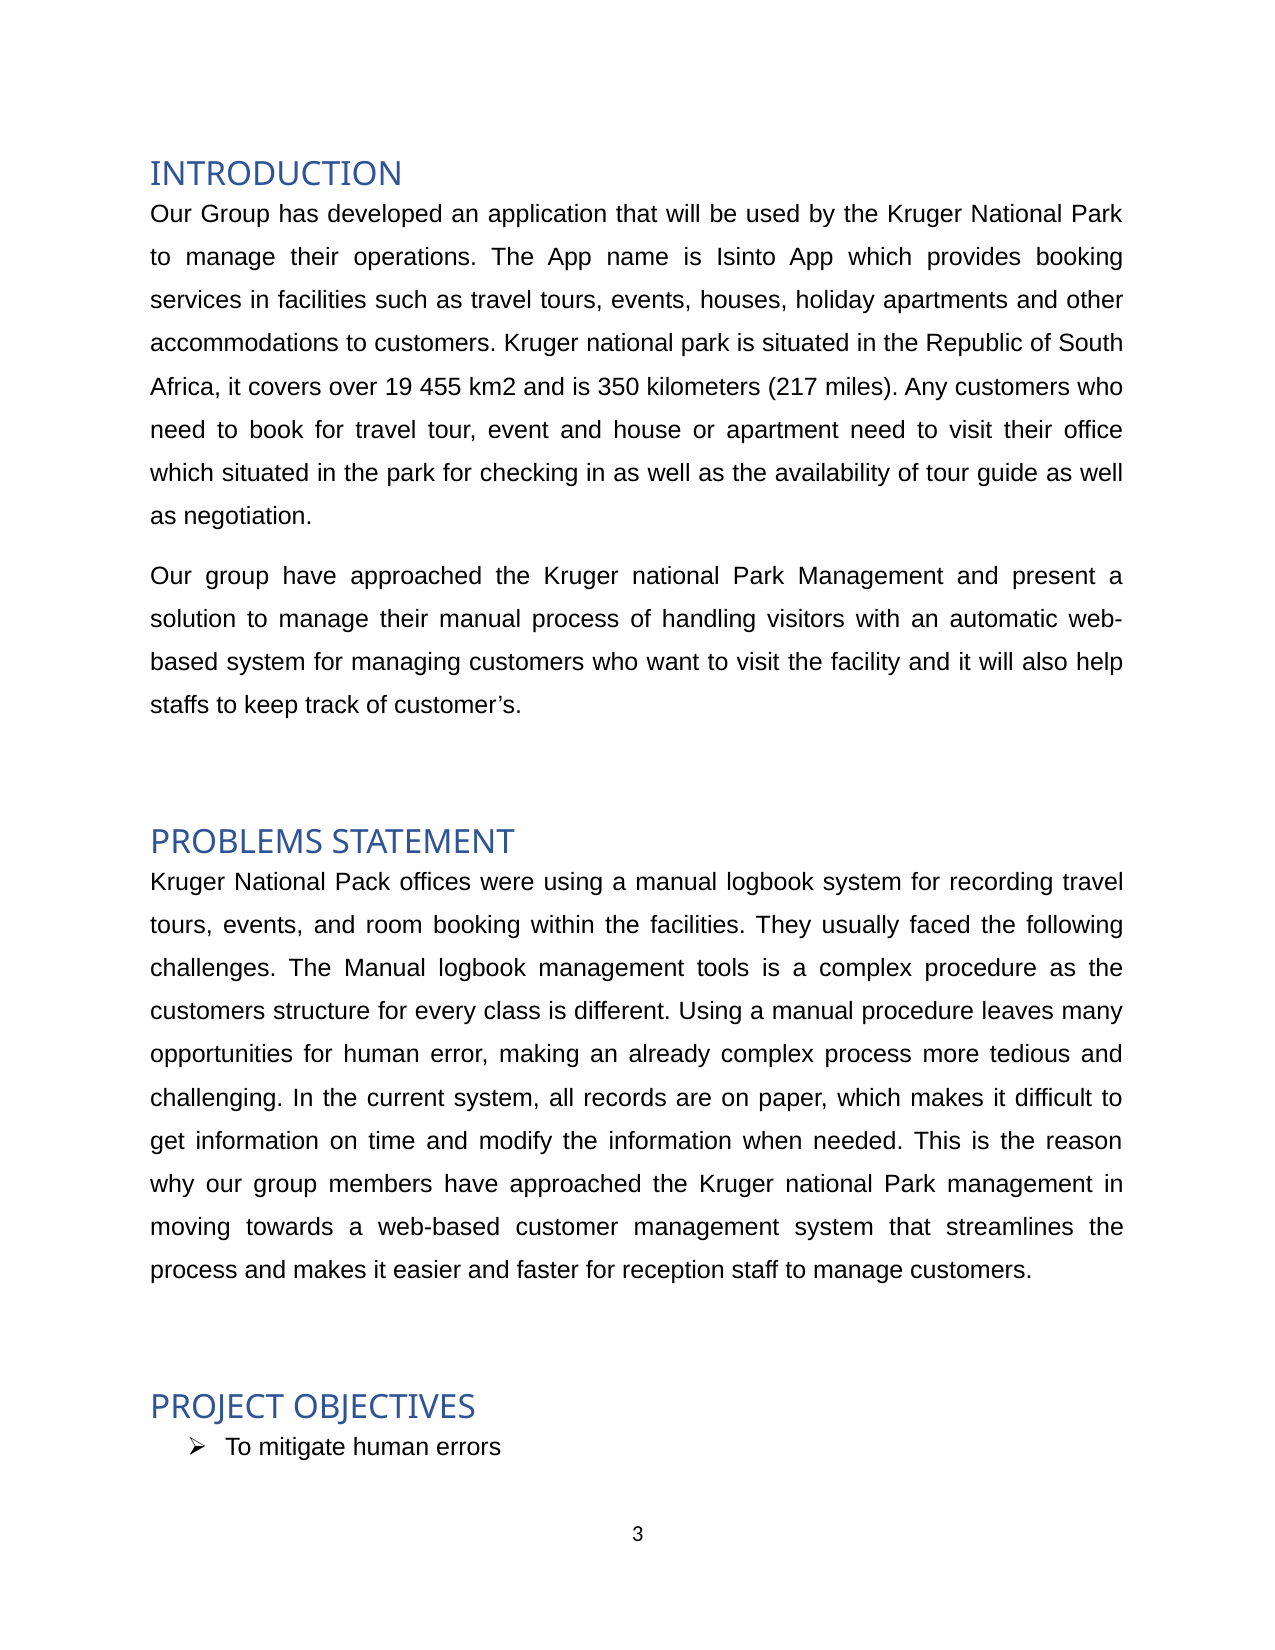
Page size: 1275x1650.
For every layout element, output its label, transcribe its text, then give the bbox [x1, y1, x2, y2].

list To mitigate human errors [187, 1432, 1125, 1461]
text Our group have approached the Kruger national Park Management and present a solution to manage their manual process of handling visitors with an automatic web-based system for managing customers who want to visit the facility and it will also help staffs to keep track of customer’s. [150, 561, 1125, 719]
subtitle INTRODUCTION [150, 150, 1125, 195]
subtitle PROBLEMS STATEMENT [150, 818, 1125, 863]
text Our Group has developed an application that will be used by the Kruger National Park to manage their operations. The App name is Isinto App which provides booking services in facilities such as travel tours, events, houses, holiday apartments and other accommodations to customers. Kruger national park is situated in the Republic of South Africa, it covers over 19 455 km2 and is 350 kilometers (217 miles). Any customers who need to book for travel tour, event and house or apartment need to visit their office which situated in the park for checking in as well as the availability of tour guide as well as negotiation. [150, 199, 1125, 529]
subtitle PROJECT OBJECTIVES [150, 1383, 1125, 1428]
text Kruger National Pack offices were using a manual logbook system for recording travel tours, events, and room booking within the facilities. They usually faced the following challenges. The Manual logbook management tools is a complex procedure as the customers structure for every class is different. Using a manual procedure leaves many opportunities for human error, making an already complex process more tedious and challenging. In the current system, all records are on paper, which makes it difficult to get information on time and modify the information when needed. This is the reason why our group members have approached the Kruger national Park management in moving towards a web-based customer management system that streamlines the process and makes it easier and faster for reception staff to manage customers. [150, 867, 1125, 1284]
